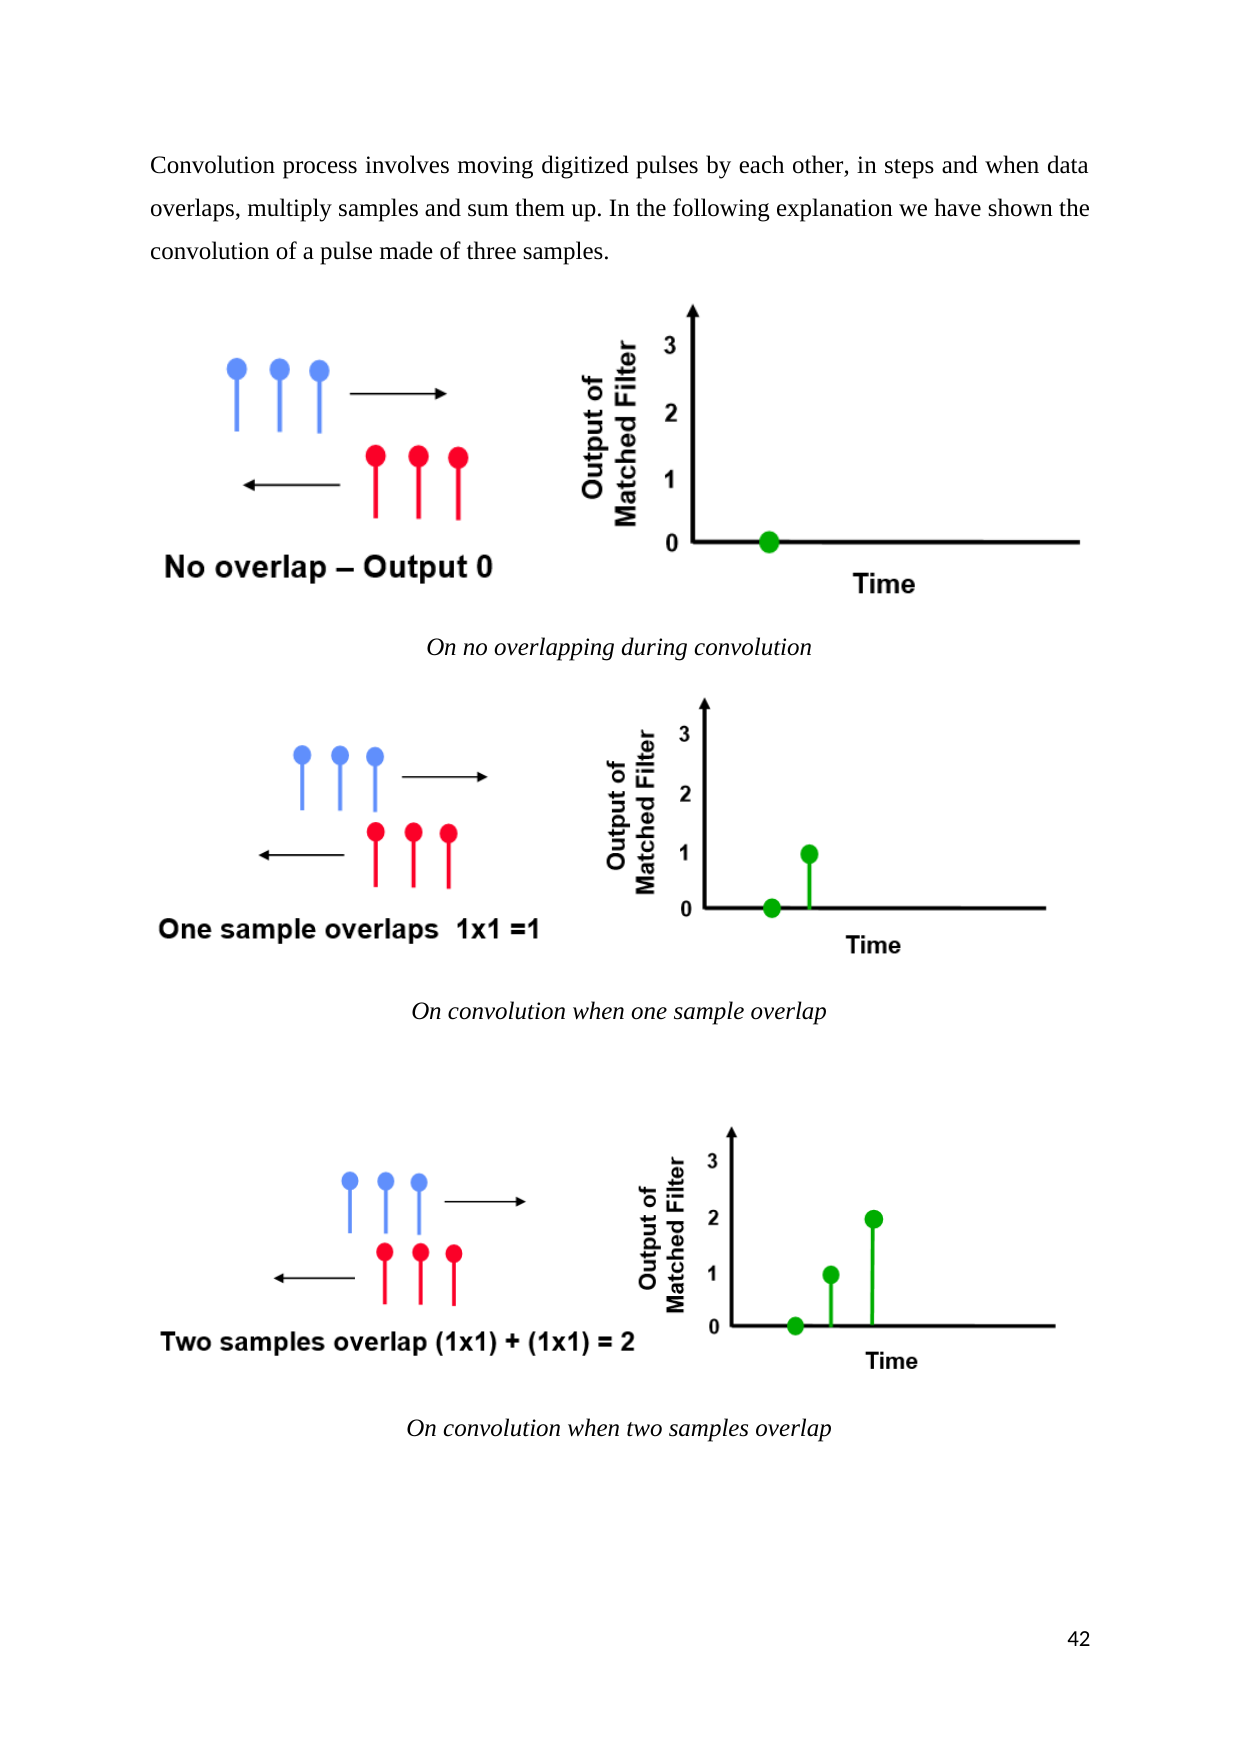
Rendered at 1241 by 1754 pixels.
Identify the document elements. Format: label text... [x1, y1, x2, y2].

picture [150, 695, 1091, 962]
text On convolution when one sample overlap [150, 996, 1090, 1025]
text On convolution when two samples overlap [150, 1413, 1090, 1442]
picture [150, 300, 1091, 597]
text Convolution process involves moving digitized pulses by each other, in steps and when data overlaps, multiply samples and sum them up. In the following explanation we have shown the convolution of a pulse made of three samples. [150, 150, 1090, 265]
text On no overlapping during convolution [150, 632, 1090, 660]
picture [150, 1124, 1091, 1379]
